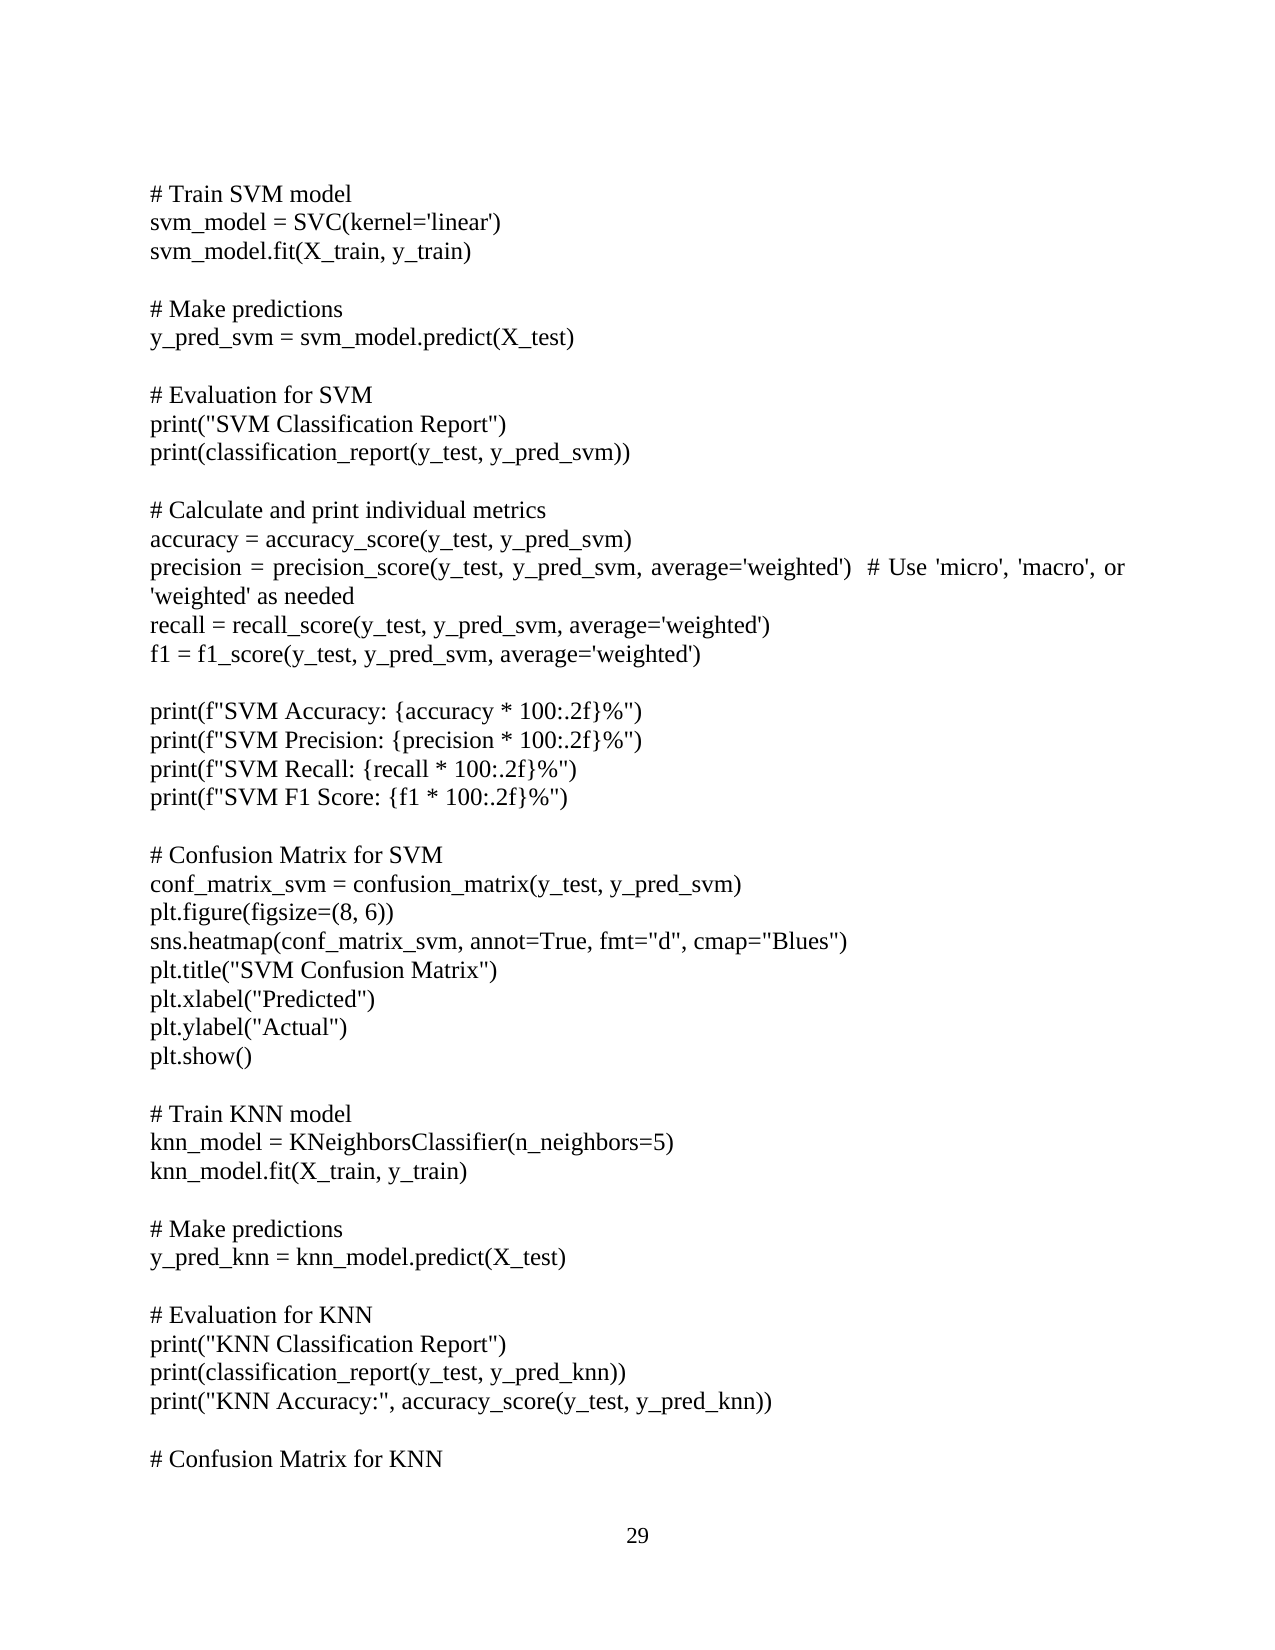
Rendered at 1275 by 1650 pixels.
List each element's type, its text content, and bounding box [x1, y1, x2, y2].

text # Calculate and print individual metrics [150, 495, 1125, 524]
text plt.figure(figsize=(8, 6)) [150, 897, 1125, 926]
text # Make predictions [150, 1214, 1125, 1242]
text precision = precision_score(y_test, y_pred_svm, average='weighted') # Use 'micro', 'macro', or 'weighted' as needed [150, 552, 1125, 610]
text svm_model = SVC(kernel='linear') [150, 207, 1125, 236]
text accuracy = accuracy_score(y_test, y_pred_svm) [150, 524, 1125, 552]
text plt.title("SVM Confusion Matrix") [150, 955, 1125, 984]
text svm_model.fit(X_train, y_train) [150, 236, 1125, 265]
text print(f"SVM F1 Score: {f1 * 100:.2f}%") [150, 782, 1125, 811]
text print("KNN Accuracy:", accuracy_score(y_test, y_pred_knn)) [150, 1386, 1125, 1415]
text plt.ylabel("Actual") [150, 1012, 1125, 1041]
text # Confusion Matrix for SVM [150, 840, 1125, 869]
text conf_matrix_svm = confusion_matrix(y_test, y_pred_svm) [150, 869, 1125, 897]
text y_pred_svm = svm_model.predict(X_test) [150, 322, 1125, 351]
text print(f"SVM Accuracy: {accuracy * 100:.2f}%") [150, 696, 1125, 725]
text y_pred_knn = knn_model.predict(X_test) [150, 1242, 1125, 1271]
text # Evaluation for KNN [150, 1300, 1125, 1329]
text plt.xlabel("Predicted") [150, 984, 1125, 1012]
text plt.show() [150, 1041, 1125, 1070]
text recall = recall_score(y_test, y_pred_svm, average='weighted') [150, 610, 1125, 639]
text # Train KNN model [150, 1099, 1125, 1127]
text knn_model.fit(X_train, y_train) [150, 1156, 1125, 1185]
text print(f"SVM Precision: {precision * 100:.2f}%") [150, 725, 1125, 754]
text sns.heatmap(conf_matrix_svm, annot=True, fmt="d", cmap="Blues") [150, 926, 1125, 955]
text print(f"SVM Recall: {recall * 100:.2f}%") [150, 754, 1125, 782]
text print("KNN Classification Report") [150, 1329, 1125, 1357]
text # Evaluation for SVM [150, 380, 1125, 409]
text # Confusion Matrix for KNN [150, 1444, 1125, 1472]
text print(classification_report(y_test, y_pred_svm)) [150, 437, 1125, 466]
text # Make predictions [150, 294, 1125, 322]
text # Train SVM model [150, 179, 1125, 207]
text f1 = f1_score(y_test, y_pred_svm, average='weighted') [150, 639, 1125, 667]
text print("SVM Classification Report") [150, 409, 1125, 437]
text knn_model = KNeighborsClassifier(n_neighbors=5) [150, 1127, 1125, 1156]
text print(classification_report(y_test, y_pred_knn)) [150, 1357, 1125, 1386]
